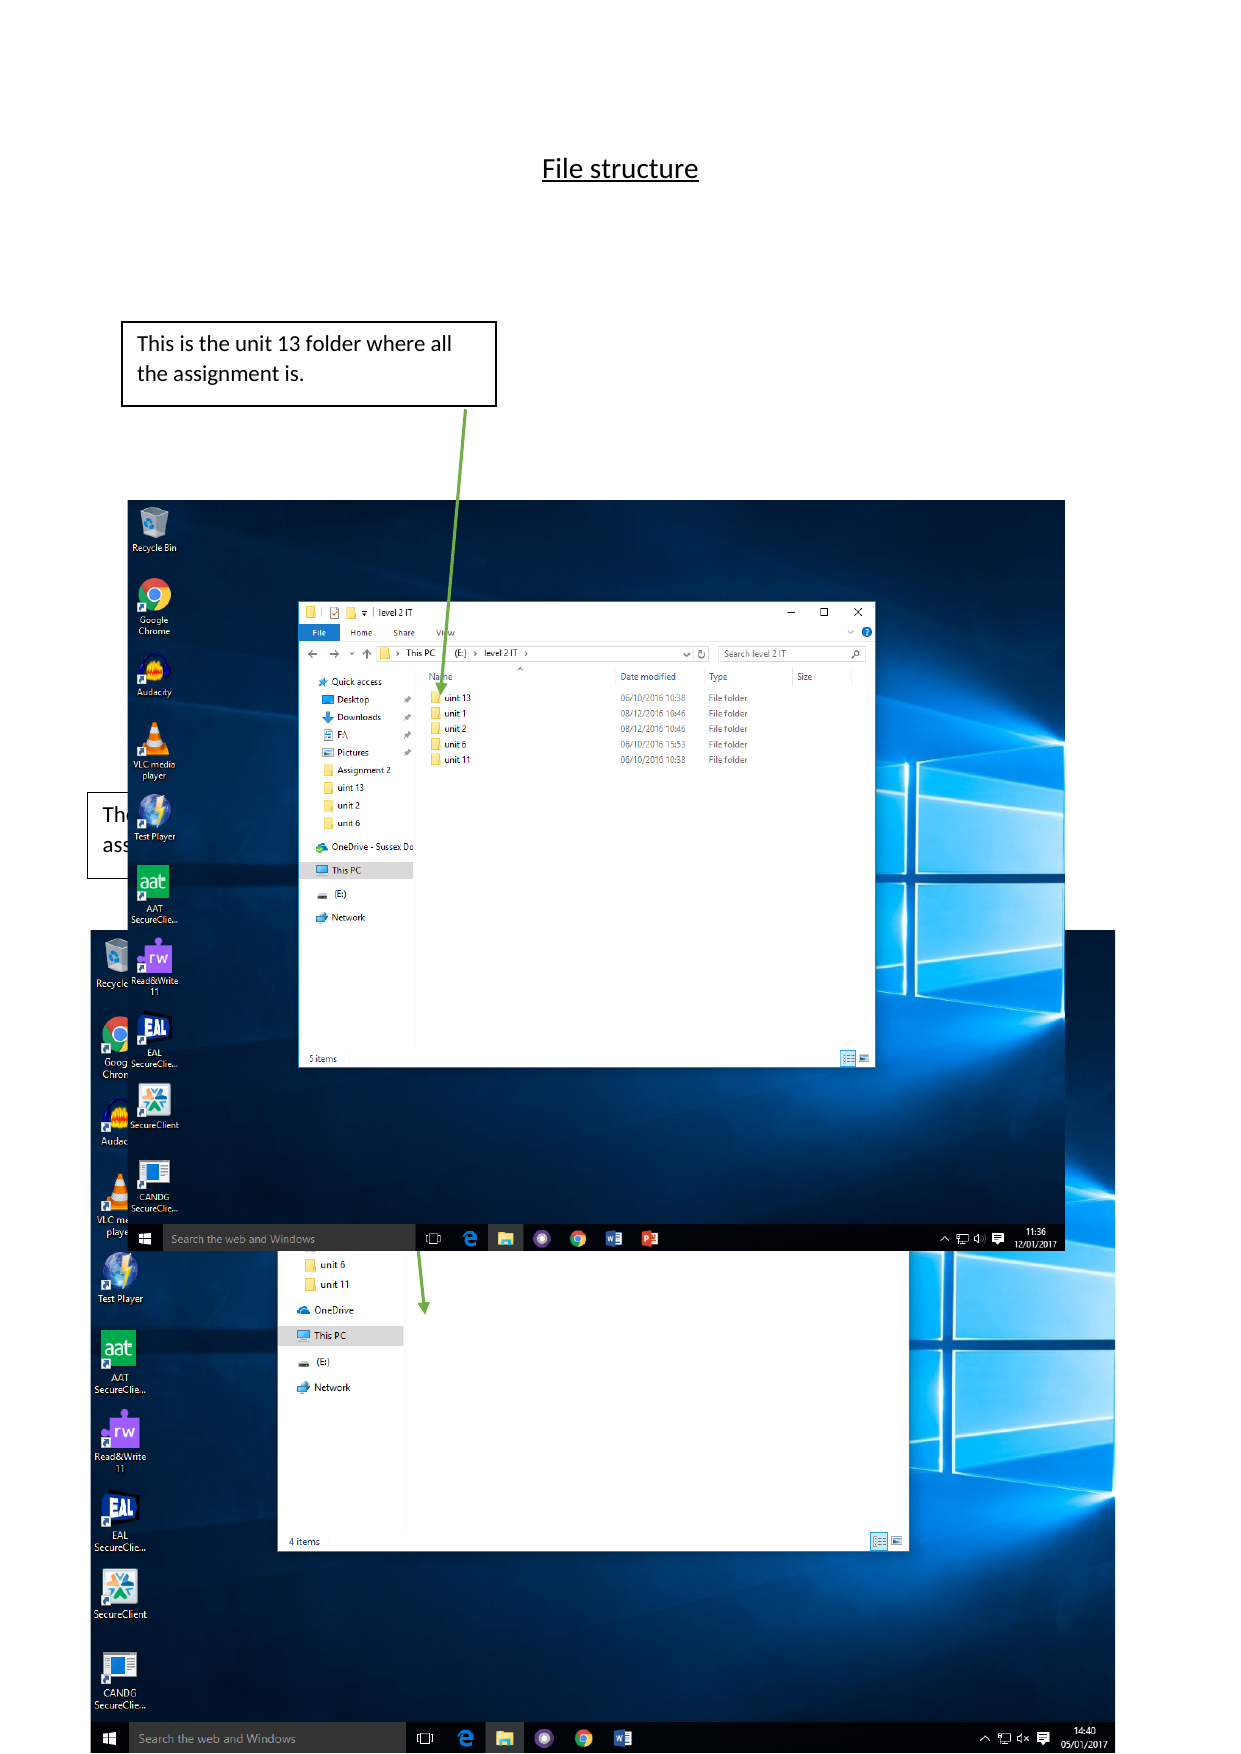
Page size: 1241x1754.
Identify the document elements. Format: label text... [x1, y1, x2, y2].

text File structure [150, 150, 1090, 186]
picture [90, 500, 1114, 1753]
